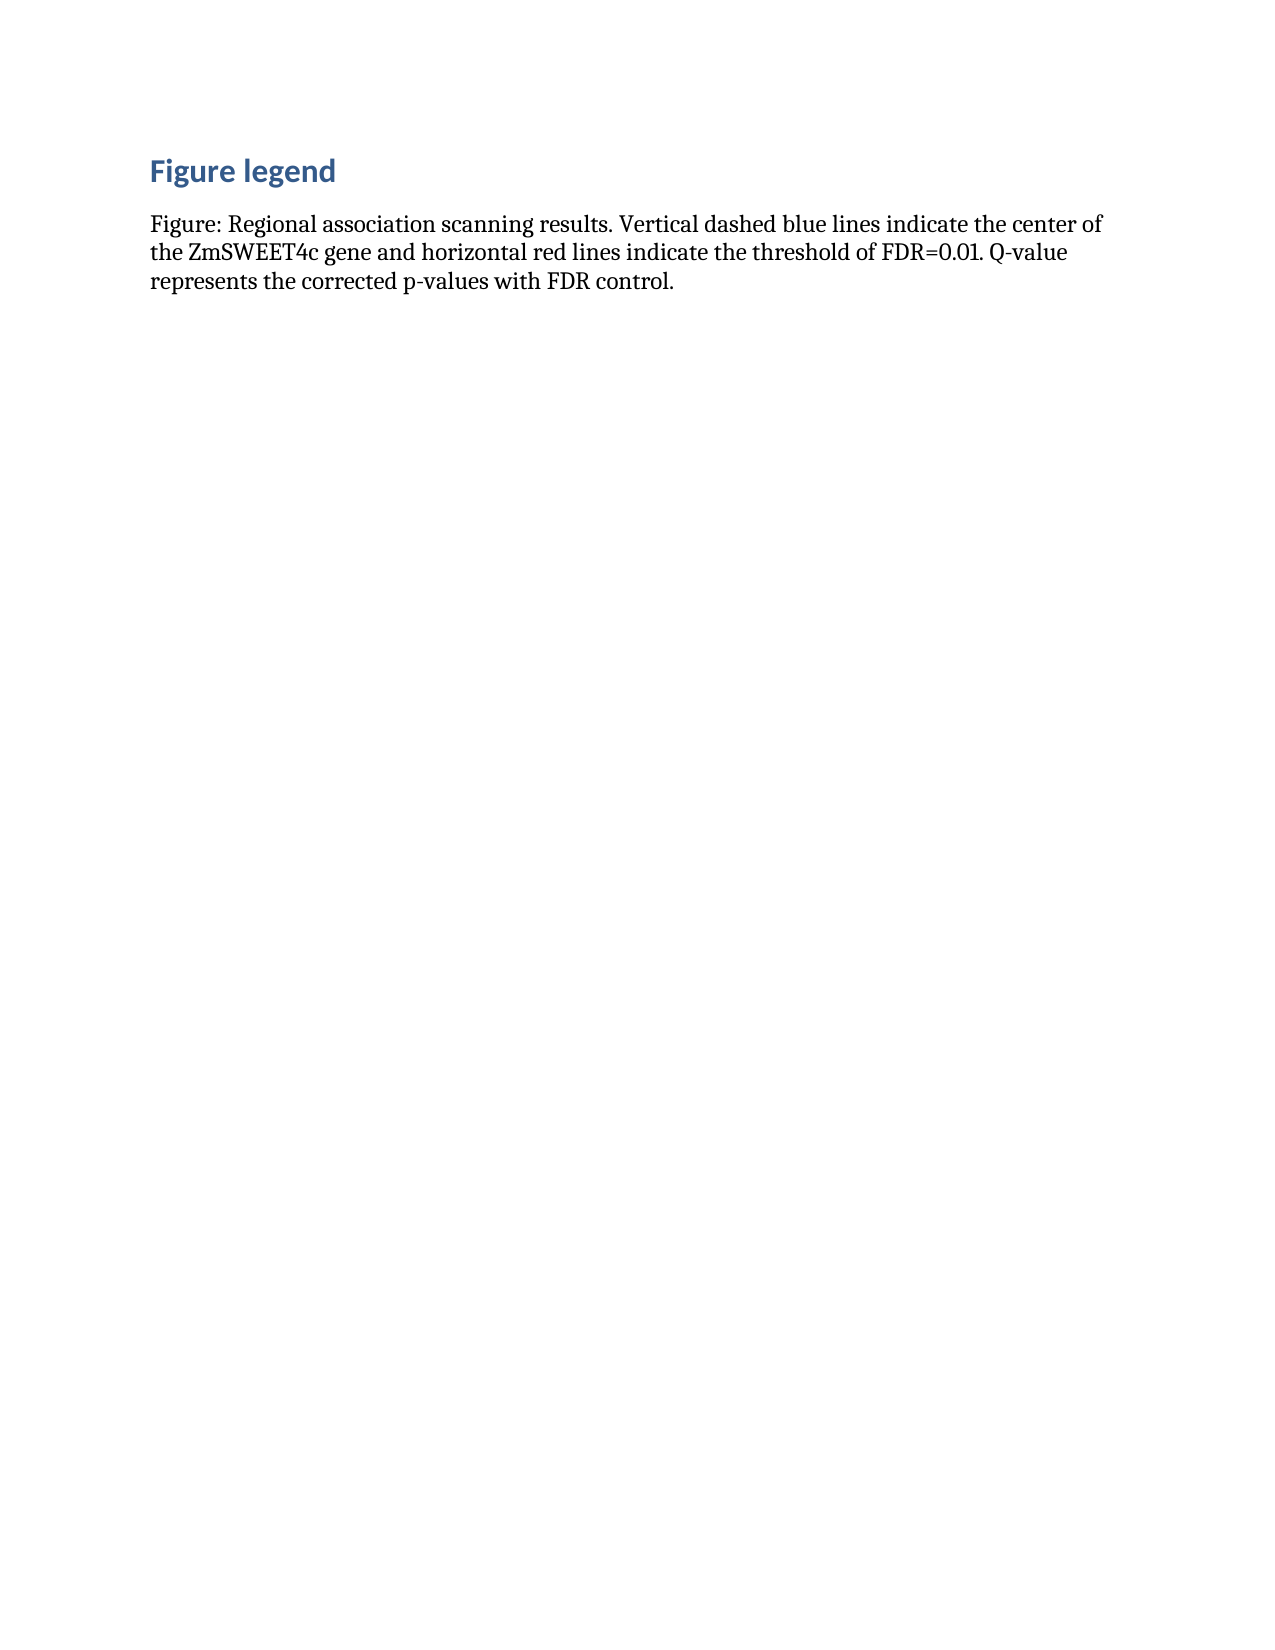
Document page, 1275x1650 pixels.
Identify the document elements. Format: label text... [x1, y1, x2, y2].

subtitle Figure legend [150, 150, 1125, 191]
text Figure: Regional association scanning results. Vertical dashed blue lines indicate the center of the ZmSWEET4c gene and horizontal red lines indicate the threshold of FDR=0.01. Q-value represents the corrected p-values with FDR control. [150, 209, 1125, 296]
